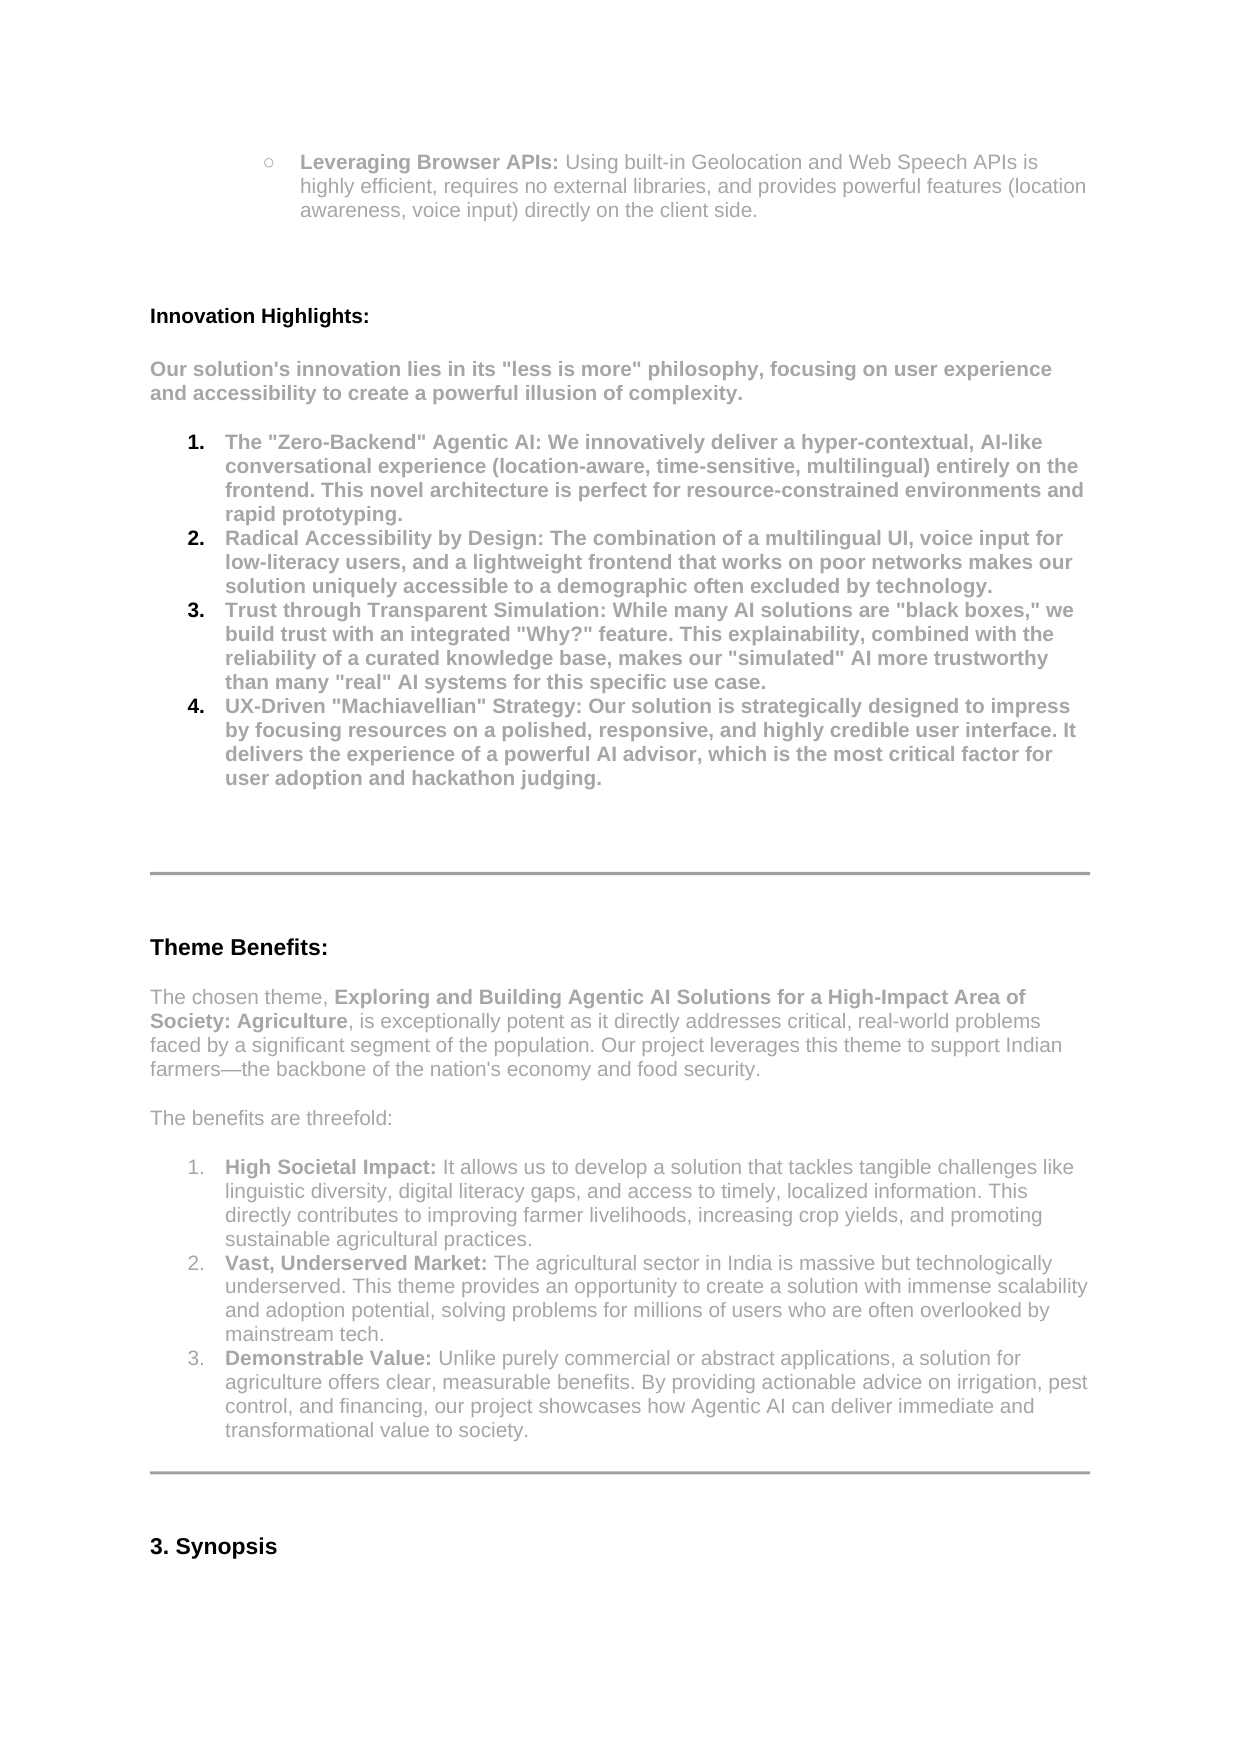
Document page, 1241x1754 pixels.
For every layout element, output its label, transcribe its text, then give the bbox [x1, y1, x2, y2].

subtitle Theme Benefits: [150, 933, 1090, 960]
list UX-Driven "Machiavellian" Strategy: Our solution is strategically designed to impress by focusing resources on a polished, responsive, and highly credible user interface. It delivers the experience of a powerful AI advisor, which is the most critical factor for user adoption and hackathon judging. [187, 694, 1090, 789]
list Vast, Underserved Market: The agricultural sector in India is massive but technologically underserved. This theme provides an opportunity to create a solution with immense scalability and adoption potential, solving problems for millions of users who are often overlooked by mainstream tech. [187, 1250, 1090, 1346]
text Innovation Highlights: [150, 304, 1090, 328]
list The "Zero-Backend" Agentic AI: We innovatively deliver a hyper-contextual, AI-like conversational experience (location-aware, time-sensitive, multilingual) entirely on the frontend. This novel architecture is perfect for resource-constrained environments and rapid prototyping. [187, 430, 1090, 526]
subtitle 3. Synopsis [150, 1533, 1090, 1559]
text The benefits are threefold: [150, 1106, 1090, 1129]
list Demonstrable Value: Unlike purely commercial or abstract applications, a solution for agriculture offers clear, measurable benefits. By providing actionable advice on irrigation, pest control, and financing, our project showcases how Agentic AI can deliver immediate and transformational value to society. [187, 1346, 1090, 1442]
list High Societal Impact: It allows us to develop a solution that tackles tangible challenges like linguistic diversity, digital literacy gaps, and access to timely, localized information. This directly contributes to improving farmer livelihoods, increasing crop yields, and promoting sustainable agricultural practices. [187, 1154, 1090, 1250]
list Radical Accessibility by Design: The combination of a multilingual UI, voice input for low-literacy users, and a lightweight frontend that works on poor networks makes our solution uniquely accessible to a demographic often excluded by technology. [187, 526, 1090, 598]
text Our solution's innovation lies in its "less is more" philosophy, focusing on user experience and accessibility to create a powerful illusion of complexity. [150, 357, 1090, 405]
text The chosen theme, Exploring and Building Agentic AI Solutions for a High-Impact Area of Society: Agriculture, is exceptionally potent as it directly addresses critical, real-world problems faced by a significant segment of the population. Our project leverages this theme to support Indian farmers—the backbone of the nation's economy and food security. [150, 985, 1090, 1081]
list Trust through Transparent Simulation: While many AI solutions are "black boxes," we build trust with an integrated "Why?" feature. This explainability, combined with the reliability of a curated knowledge base, makes our "simulated" AI more trustworthy than many "real" AI systems for this specific use case. [187, 598, 1090, 694]
list Leveraging Browser APIs: Using built-in Geolocation and Web Speech APIs is highly efficient, requires no external libraries, and provides powerful features (location awareness, voice input) directly on the client side. [262, 150, 1090, 222]
